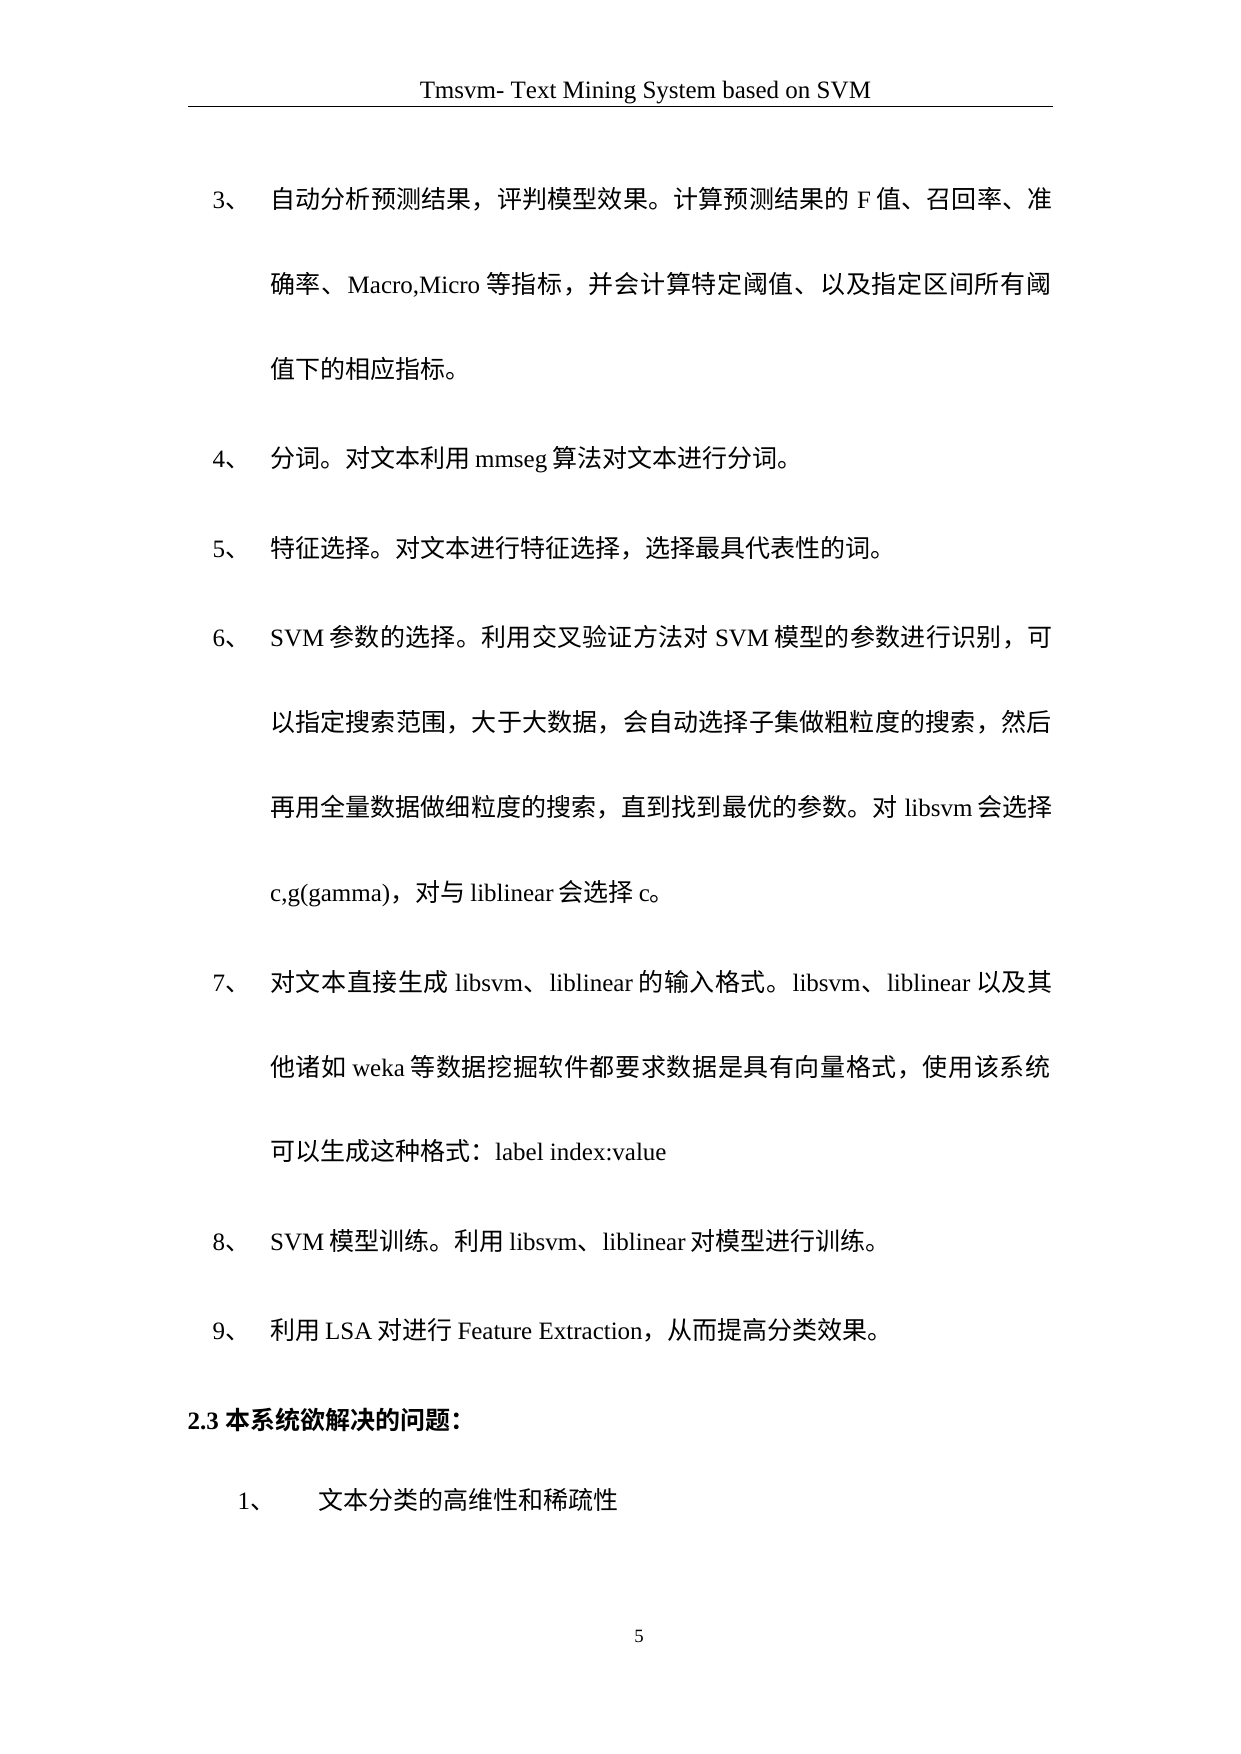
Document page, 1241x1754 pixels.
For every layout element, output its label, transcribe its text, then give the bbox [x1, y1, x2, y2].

list SVM参数的选择。利用交叉验证方法对SVM模型的参数进行识别，可以指定搜索范围，大于大数据，会自动选择子集做粗粒度的搜索，然后再用全量数据做细粒度的搜索，直到找到最优的参数。对libsvm会选择c,g(gamma)，对与liblinear会选择c。 [212, 602, 1053, 925]
list 分词。对文本利用mmseg算法对文本进行分词。 [212, 423, 1053, 491]
list 特征选择。对文本进行特征选择，选择最具代表性的词。 [212, 513, 1053, 581]
subtitle 本系统欲解决的问题： [187, 1384, 1053, 1452]
list 文本分类的高维性和稀疏性 [237, 1465, 1053, 1533]
list SVM模型训练。利用libsvm、liblinear对模型进行训练。 [212, 1206, 1053, 1273]
list 对文本直接生成libsvm、liblinear的输入格式。libsvm、liblinear以及其他诸如weka等数据挖掘软件都要求数据是具有向量格式，使用该系统可以生成这种格式：label index:value [212, 946, 1053, 1184]
list 利用LSA对进行Feature Extraction，从而提高分类效果。 [212, 1295, 1053, 1363]
list 自动分析预测结果，评判模型效果。计算预测结果的F值、召回率、准确率、Macro,Micro等指标，并会计算特定阈值、以及指定区间所有阈值下的相应指标。 [212, 164, 1053, 402]
